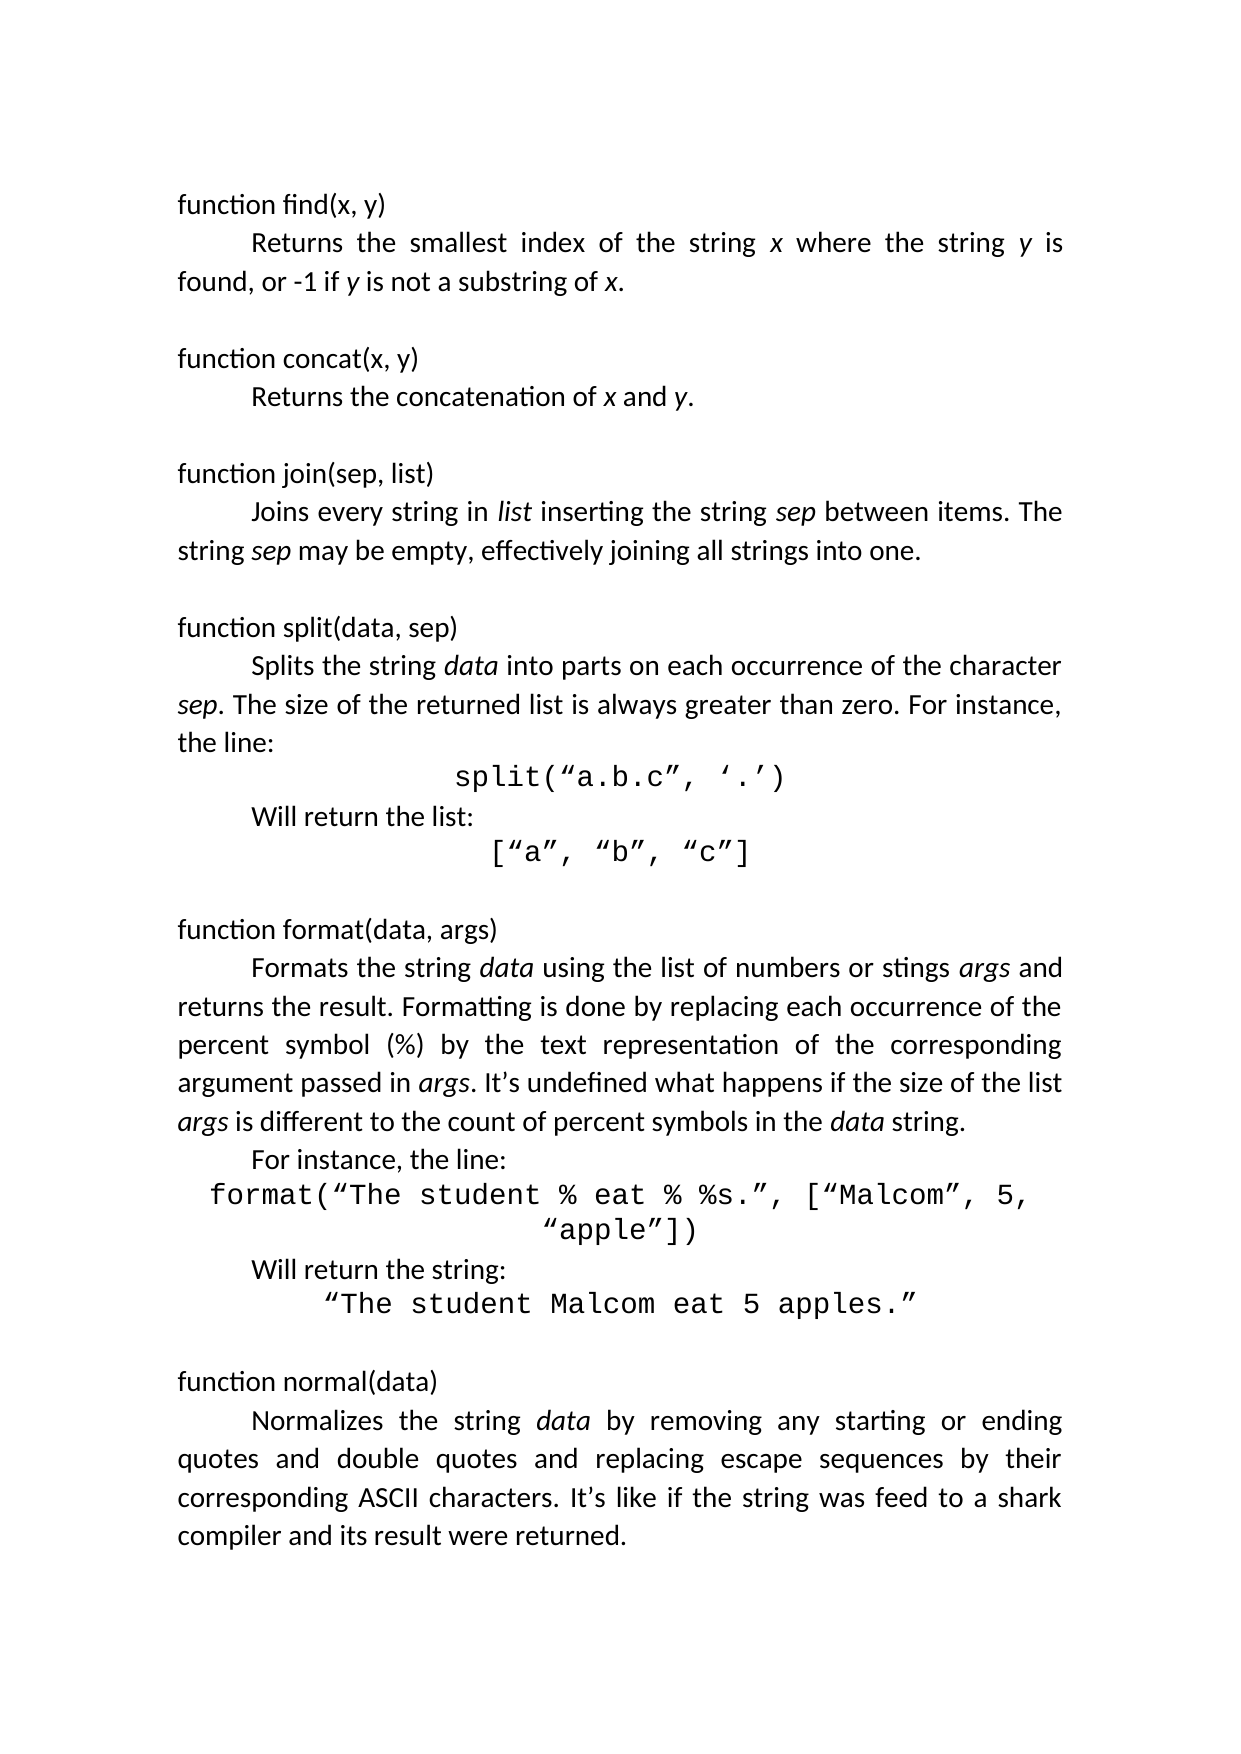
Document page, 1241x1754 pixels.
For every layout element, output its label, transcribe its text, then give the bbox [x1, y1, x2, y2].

text Will return the string: [177, 1251, 1063, 1287]
text function normal(data) [177, 1363, 1063, 1399]
text Formats the string data using the list of numbers or stings args and returns the result. Formatting is done by replacing each occurrence of the percent symbol (%) by the text representation of the corresponding argument passed in args. It’s undefined what happens if the size of the list args is different to the count of percent symbols in the data string. [177, 949, 1063, 1138]
text Splits the string data into parts on each occurrence of the character sep. The size of the returned list is always greater than zero. For instance, the line: [177, 647, 1063, 760]
text format(“The student % eat % %s.”, [“Malcom”, 5, “apple”]) [177, 1180, 1063, 1248]
text Returns the smallest index of the string x where the string y is found, or -1 if y is not a substring of x. [177, 224, 1063, 298]
text [“a”, “b”, “c”] [177, 837, 1063, 870]
text function join(sep, list) [177, 455, 1063, 491]
text function format(data, args) [177, 911, 1063, 946]
text For instance, the line: [177, 1141, 1063, 1177]
text Will return the list: [177, 798, 1063, 834]
text “The student Malcom eat 5 apples.” [177, 1289, 1063, 1322]
text function find(x, y) [177, 186, 1063, 222]
text function concat(x, y) [177, 340, 1063, 375]
text Joins every string in list inserting the string sep between items. The string sep may be empty, effectively joining all strings into one. [177, 493, 1063, 568]
text Normalizes the string data by removing any starting or ending quotes and double quotes and replacing escape sequences by their corresponding ASCII characters. It’s like if the string was feed to a shark compiler and its result were returned. [177, 1402, 1063, 1553]
text Returns the concatenation of x and y. [177, 378, 1063, 414]
text function split(data, sep) [177, 609, 1063, 644]
text split(“a.b.c”, ‘.’) [177, 763, 1063, 796]
